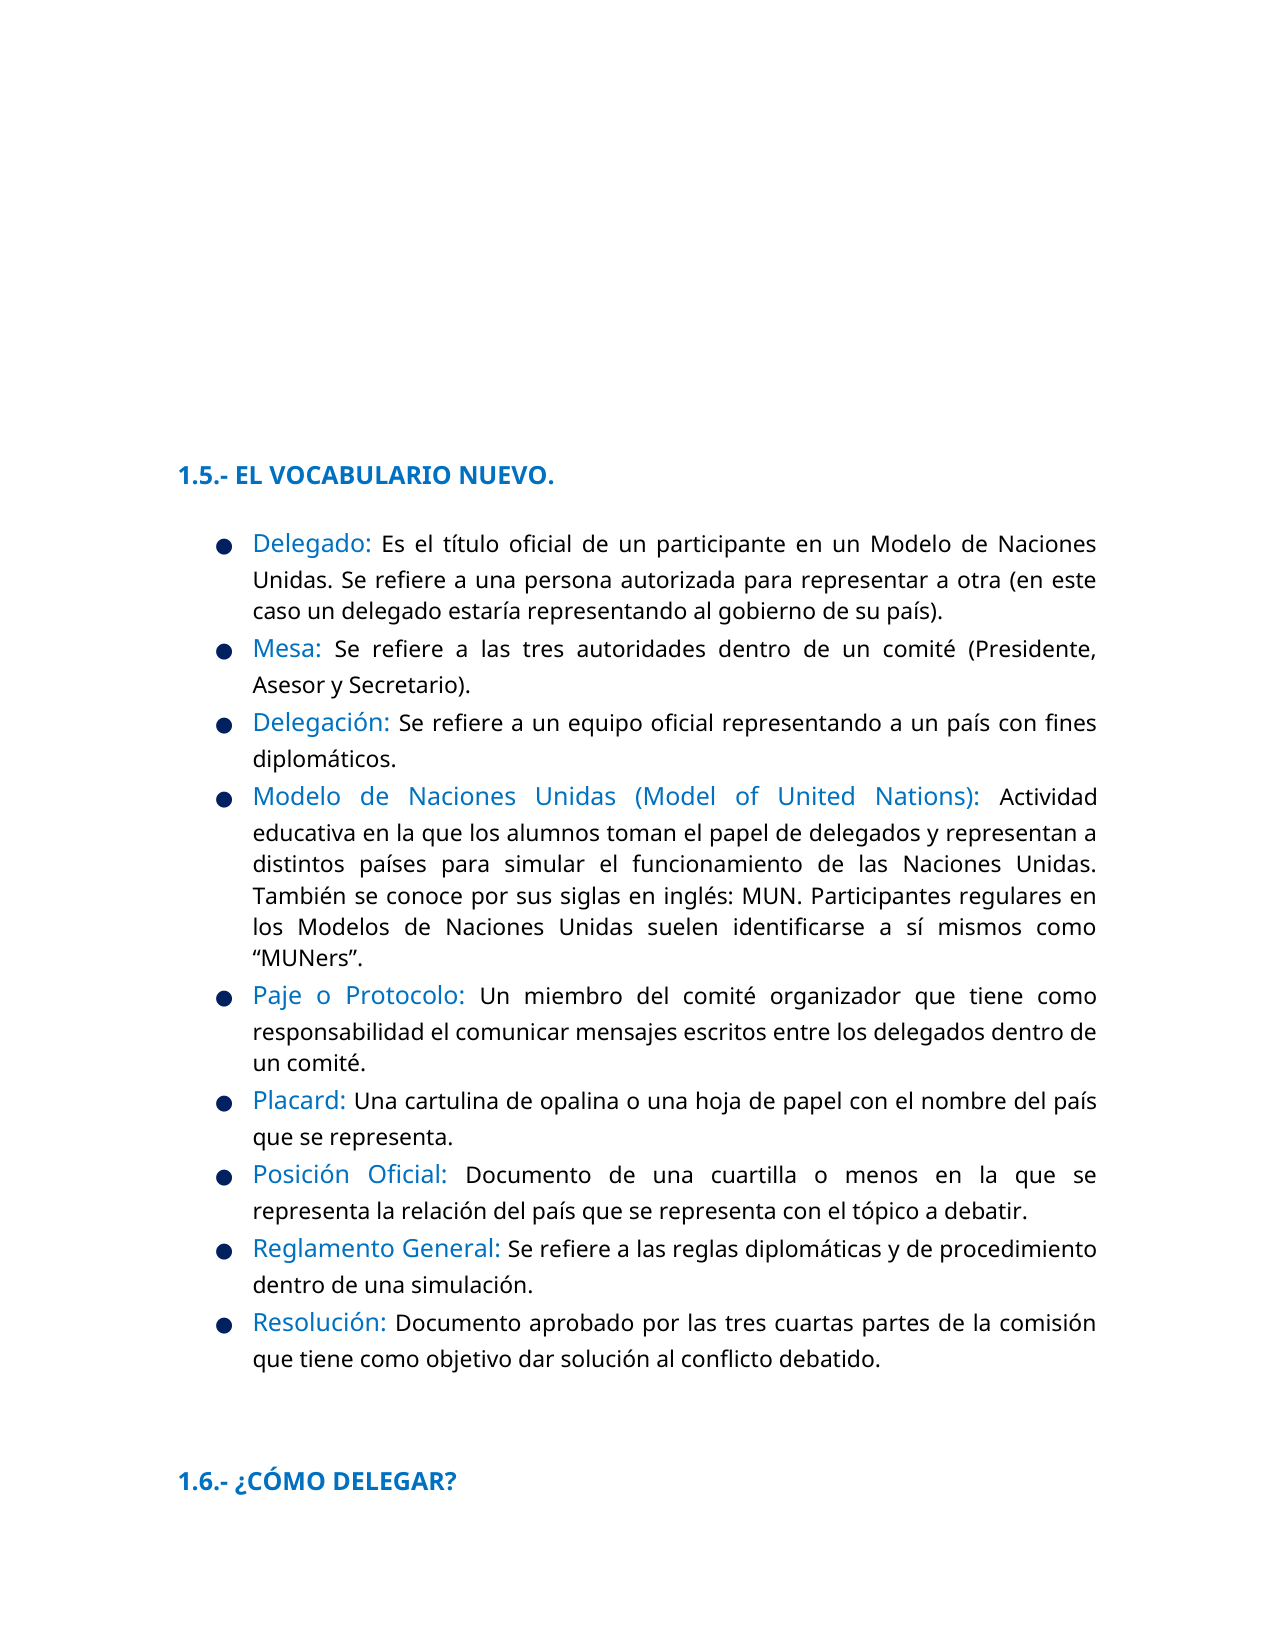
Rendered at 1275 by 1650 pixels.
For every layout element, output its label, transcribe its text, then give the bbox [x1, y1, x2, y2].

list Posición Oficial: Documento de una cuartilla o menos en la que se representa la relación del país que se representa con el tópico a debatir. [215, 1152, 1098, 1226]
list Placard: Una cartulina de opalina o una hoja de papel con el nombre del país que se representa. [215, 1078, 1098, 1152]
list Delegado: Es el título oficial de un participante en un Modelo de Naciones Unidas. Se refiere a una persona autorizada para representar a otra (en este caso un delegado estaría representando al gobierno de su país). [215, 521, 1098, 626]
list Reglamento General: Se refiere a las reglas diplomáticas y de procedimiento dentro de una simulación. [215, 1226, 1098, 1300]
text 1.5.- EL VOCABULARIO NUEVO. [177, 458, 1098, 492]
list Paje o Protocolo: Un miembro del comité organizador que tiene como responsabilidad el comunicar mensajes escritos entre los delegados dentro de un comité. [215, 973, 1098, 1078]
list Resolución: Documento aprobado por las tres cuartas partes de la comisión que tiene como objetivo dar solución al conflicto debatido. [215, 1300, 1098, 1374]
list Mesa: Se refiere a las tres autoridades dentro de un comité (Presidente, Asesor y Secretario). [215, 626, 1098, 700]
text 1.6.- ¿CÓMO DELEGAR? [177, 1464, 1098, 1498]
list Modelo de Naciones Unidas (Model of United Nations): Actividad educativa en la que los alumnos toman el papel de delegados y representan a distintos países para simular el funcionamiento de las Naciones Unidas. También se conoce por sus siglas en inglés: MUN. Participantes regulares en los Modelos de Naciones Unidas suelen identificarse a sí mismos como “MUNers”. [215, 774, 1098, 973]
list Delegación: Se refiere a un equipo oficial representando a un país con fines diplomáticos. [215, 700, 1098, 774]
